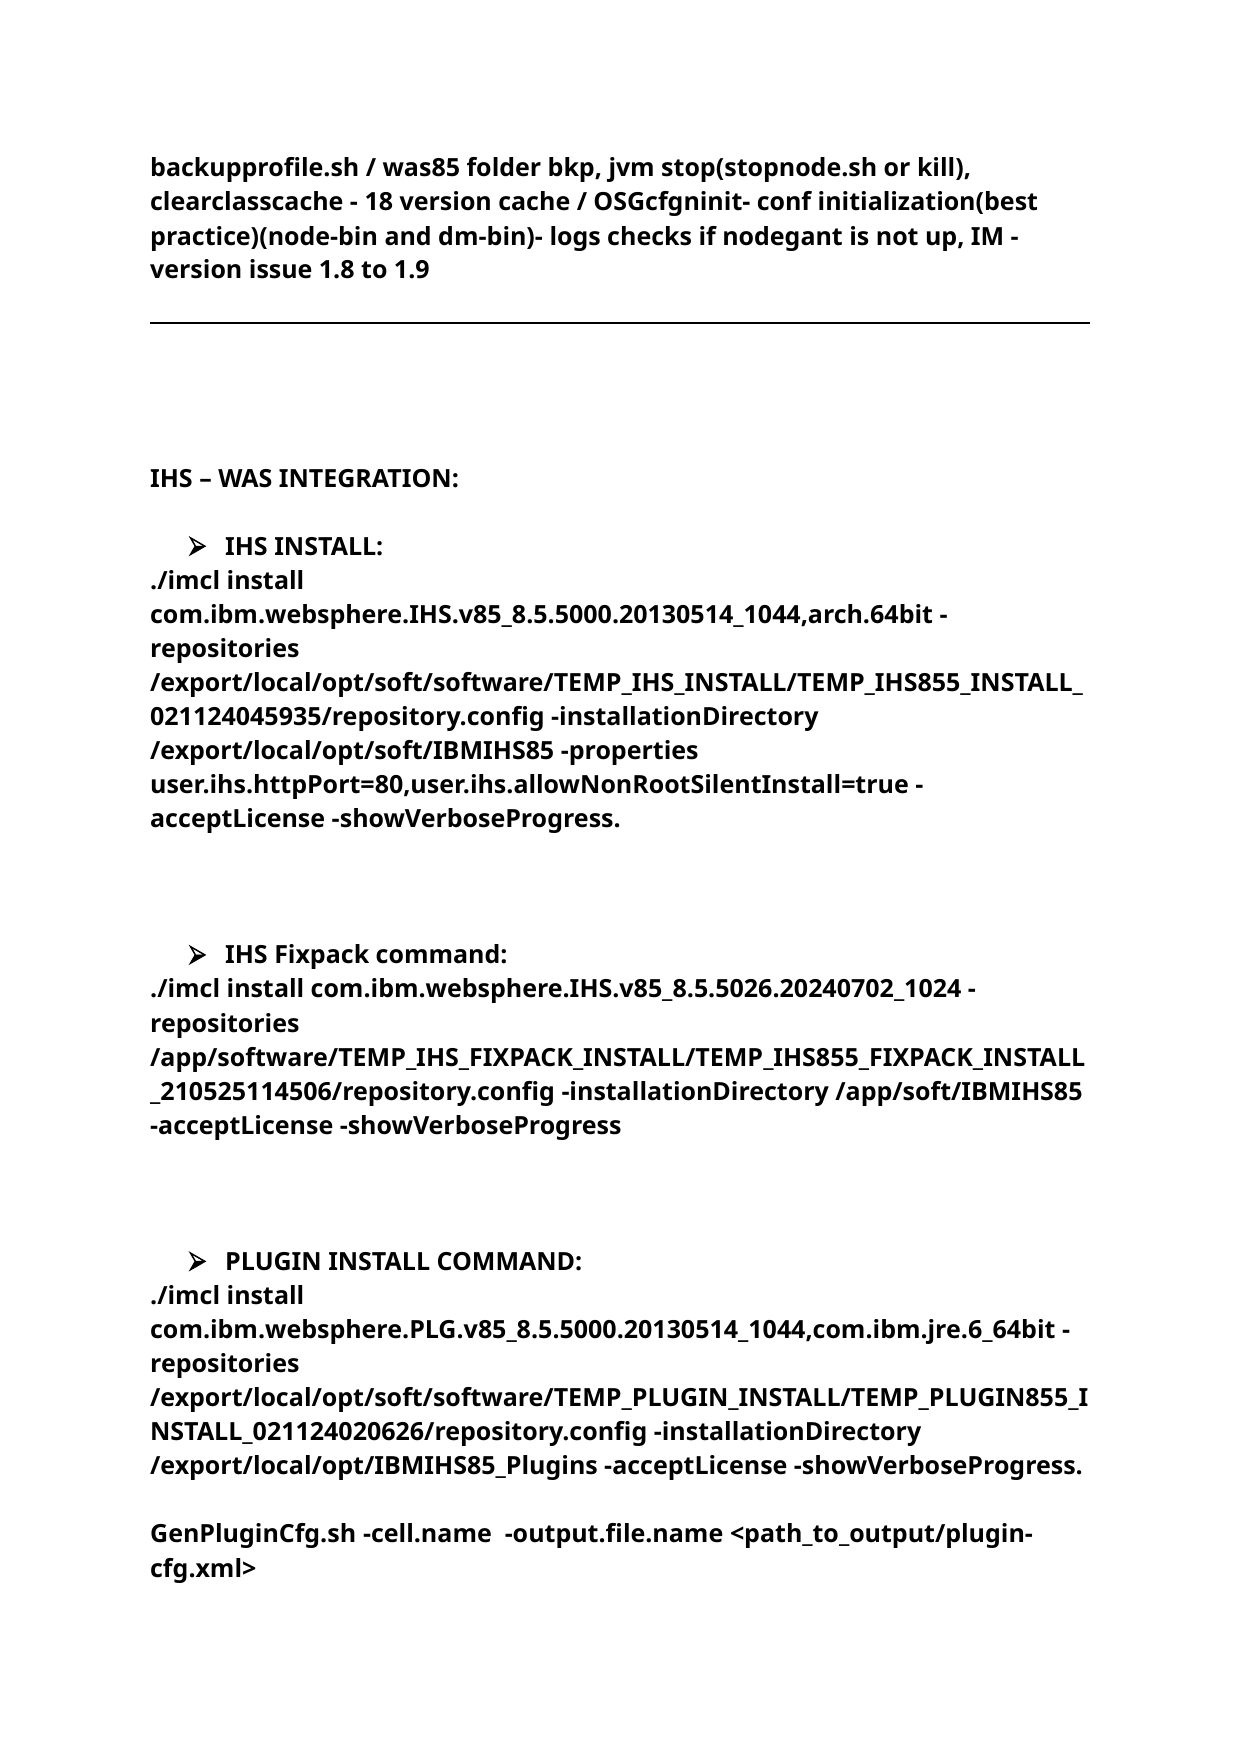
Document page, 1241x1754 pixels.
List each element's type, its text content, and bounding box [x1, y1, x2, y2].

list IHS Fixpack command: [187, 937, 1090, 971]
list PLUGIN INSTALL COMMAND: [187, 1244, 1090, 1278]
list IHS INSTALL: [187, 528, 1090, 562]
text ./imcl install com.ibm.websphere.PLG.v85_8.5.5000.20130514_1044,com.ibm.jre.6_64bit -repositories /export/local/opt/soft/software/TEMP_PLUGIN_INSTALL/TEMP_PLUGIN855_INSTALL_021124020626/repository.config -installationDirectory /export/local/opt/IBMIHS85_Plugins -acceptLicense -showVerboseProgress. [150, 1278, 1090, 1482]
text backupprofile.sh / was85 folder bkp, jvm stop(stopnode.sh or kill), clearclasscache - 18 version cache / OSGcfgninit- conf initialization(best practice)(node-bin and dm-bin)- logs checks if nodegant is not up, IM -version issue 1.8 to 1.9 [150, 150, 1090, 286]
text GenPluginCfg.sh -cell.name -output.file.name <path_to_output/plugin-cfg.xml> [150, 1516, 1090, 1584]
text ./imcl install com.ibm.websphere.IHS.v85_8.5.5026.20240702_1024 -repositories /app/software/TEMP_IHS_FIXPACK_INSTALL/TEMP_IHS855_FIXPACK_INSTALL_210525114506/repository.config -installationDirectory /app/soft/IBMIHS85 -acceptLicense -showVerboseProgress [150, 971, 1090, 1141]
text ./imcl install com.ibm.websphere.IHS.v85_8.5.5000.20130514_1044,arch.64bit -repositories /export/local/opt/soft/software/TEMP_IHS_INSTALL/TEMP_IHS855_INSTALL_021124045935/repository.config -installationDirectory /export/local/opt/soft/IBMIHS85 -properties user.ihs.httpPort=80,user.ihs.allowNonRootSilentInstall=true -acceptLicense -showVerboseProgress. [150, 562, 1090, 835]
text IHS – WAS INTEGRATION: [150, 460, 1090, 494]
